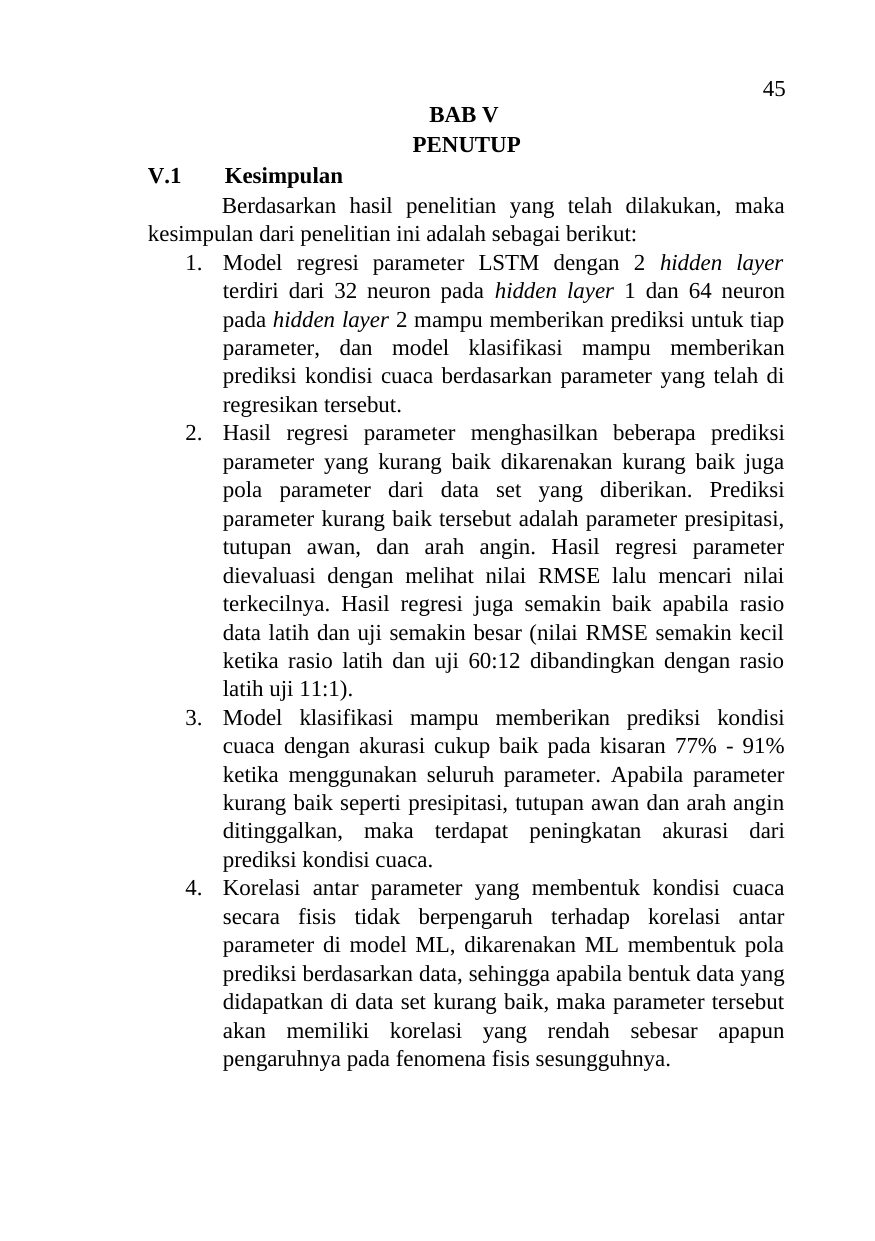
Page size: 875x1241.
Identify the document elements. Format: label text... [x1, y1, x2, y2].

list Model klasifikasi mampu memberikan prediksi kondisi cuaca dengan akurasi cukup baik pada kisaran 77% - 91% ketika menggunakan seluruh parameter. Apabila parameter kurang baik seperti presipitasi, tutupan awan dan arah angin ditinggalkan, maka terdapat peningkatan akurasi dari prediksi kondisi cuaca. [185, 704, 785, 872]
subtitle PENUTUP [148, 101, 785, 158]
subtitle Kesimpulan [148, 162, 785, 188]
list Model regresi parameter LSTM dengan 2 hidden layer terdiri dari 32 neuron pada hidden layer 1 dan 64 neuron pada hidden layer 2 mampu memberikan prediksi untuk tiap parameter, dan model klasifikasi mampu memberikan prediksi kondisi cuaca berdasarkan parameter yang telah di regresikan tersebut. [185, 249, 785, 417]
list Hasil regresi parameter menghasilkan beberapa prediksi parameter yang kurang baik dikarenakan kurang baik juga pola parameter dari data set yang diberikan. Prediksi parameter kurang baik tersebut adalah parameter presipitasi, tutupan awan, dan arah angin. Hasil regresi parameter dievaluasi dengan melihat nilai RMSE lalu mencari nilai terkecilnya. Hasil regresi juga semakin baik apabila rasio data latih dan uji semakin besar (nilai RMSE semakin kecil ketika rasio latih dan uji 60:12 dibandingkan dengan rasio latih uji 11:1). [185, 419, 785, 702]
text Berdasarkan hasil penelitian yang telah dilakukan, maka kesimpulan dari penelitian ini adalah sebagai berikut: [148, 192, 785, 247]
list Korelasi antar parameter yang membentuk kondisi cuaca secara fisis tidak berpengaruh terhadap korelasi antar parameter di model ML, dikarenakan ML membentuk pola prediksi berdasarkan data, sehingga apabila bentuk data yang didapatkan di data set kurang baik, maka parameter tersebut akan memiliki korelasi yang rendah sebesar apapun pengaruhnya pada fenomena fisis sesungguhnya. [185, 874, 785, 1071]
